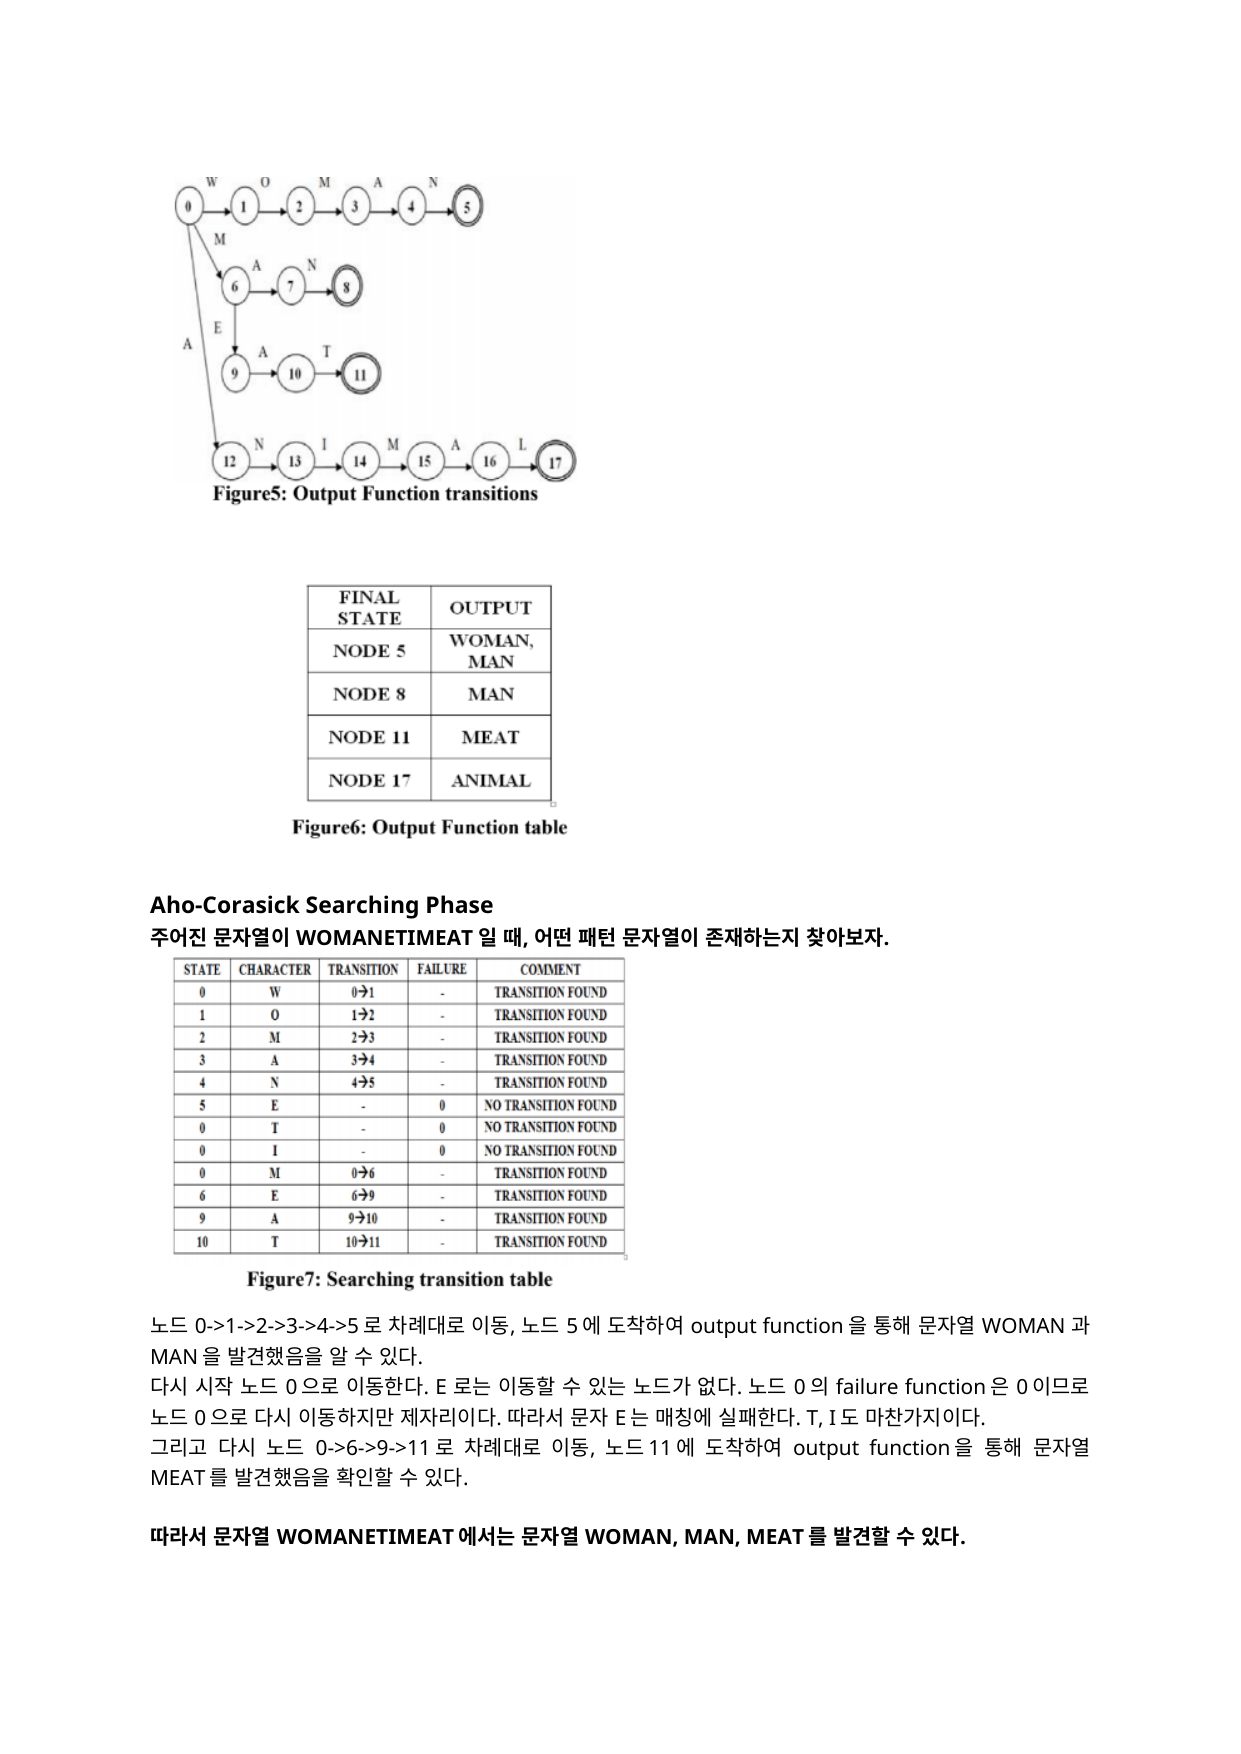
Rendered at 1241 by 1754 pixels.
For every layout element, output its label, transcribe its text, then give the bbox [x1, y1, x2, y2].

text 노드 0->1->2->3->4->5로 차례대로 이동, 노드 5에 도착하여 output function을 통해 문자열 WOMAN 과 MAN을 발견했음을 알 수 있다. [150, 1310, 1090, 1370]
text 다시 시작 노드 0으로 이동한다. E 로는 이동할 수 있는 노드가 없다. 노드 0의 failure function은 0이므로 노드 0으로 다시 이동하지만 제자리이다. 따라서 문자 E는 매칭에 실패한다. T, I도 마찬가지이다. [150, 1370, 1090, 1431]
picture [150, 951, 659, 1310]
text 그리고 다시 노드 0->6->9->11로 차례대로 이동, 노드11에 도착하여 output function을 통해 문자열 MEAT를 발견했음을 확인할 수 있다. [150, 1431, 1090, 1492]
text 주어진 문자열이 WOMANETIMEAT 일 때, 어떤 패턴 문자열이 존재하는지 찾아보자. [150, 921, 1090, 951]
picture [150, 177, 687, 861]
text 따라서 문자열 WOMANETIMEAT에서는 문자열 WOMAN, MAN, MEAT를 발견할 수 있다. [150, 1520, 1090, 1550]
text Aho-Corasick Searching Phase [150, 889, 1090, 921]
